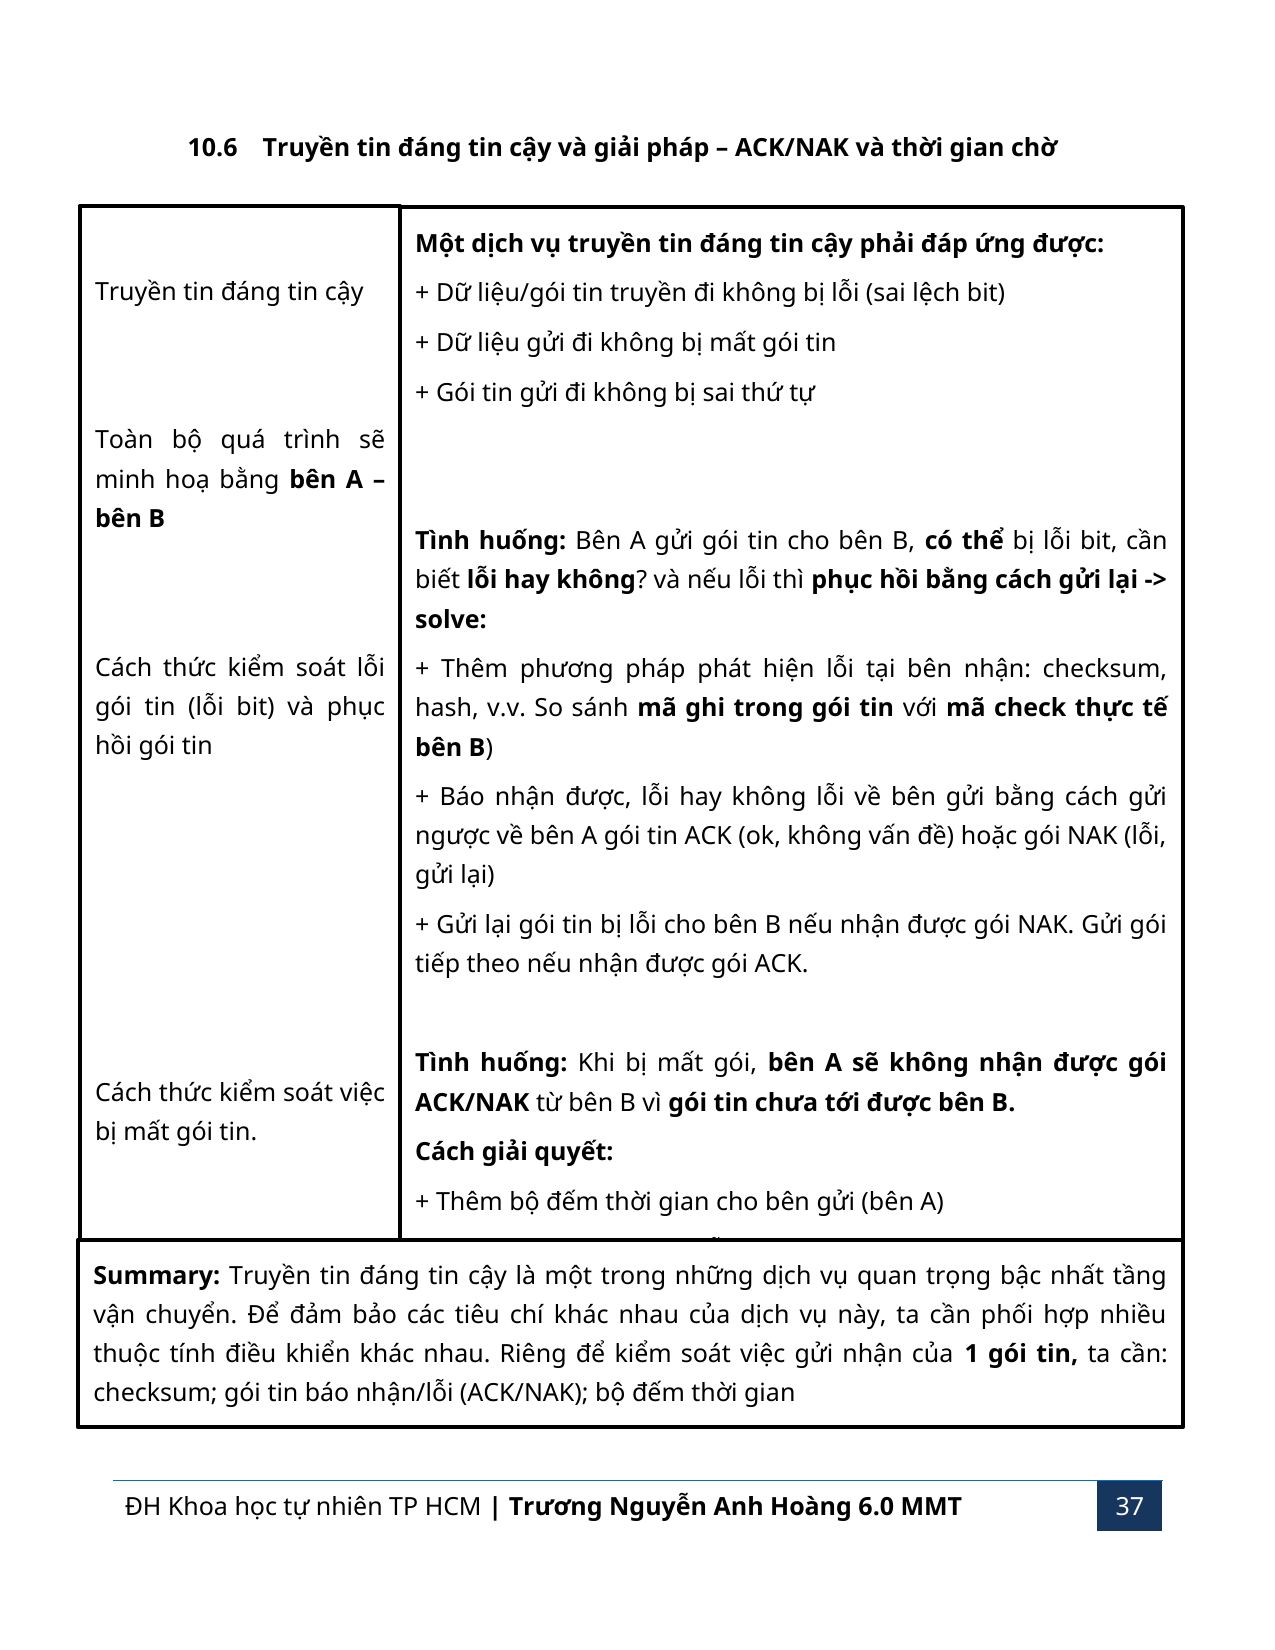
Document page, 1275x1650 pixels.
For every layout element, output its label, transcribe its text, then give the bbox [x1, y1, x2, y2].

subtitle Truyền tin đáng tin cậy và giải pháp – ACK/NAK và thời gian chờ [187, 130, 1162, 164]
